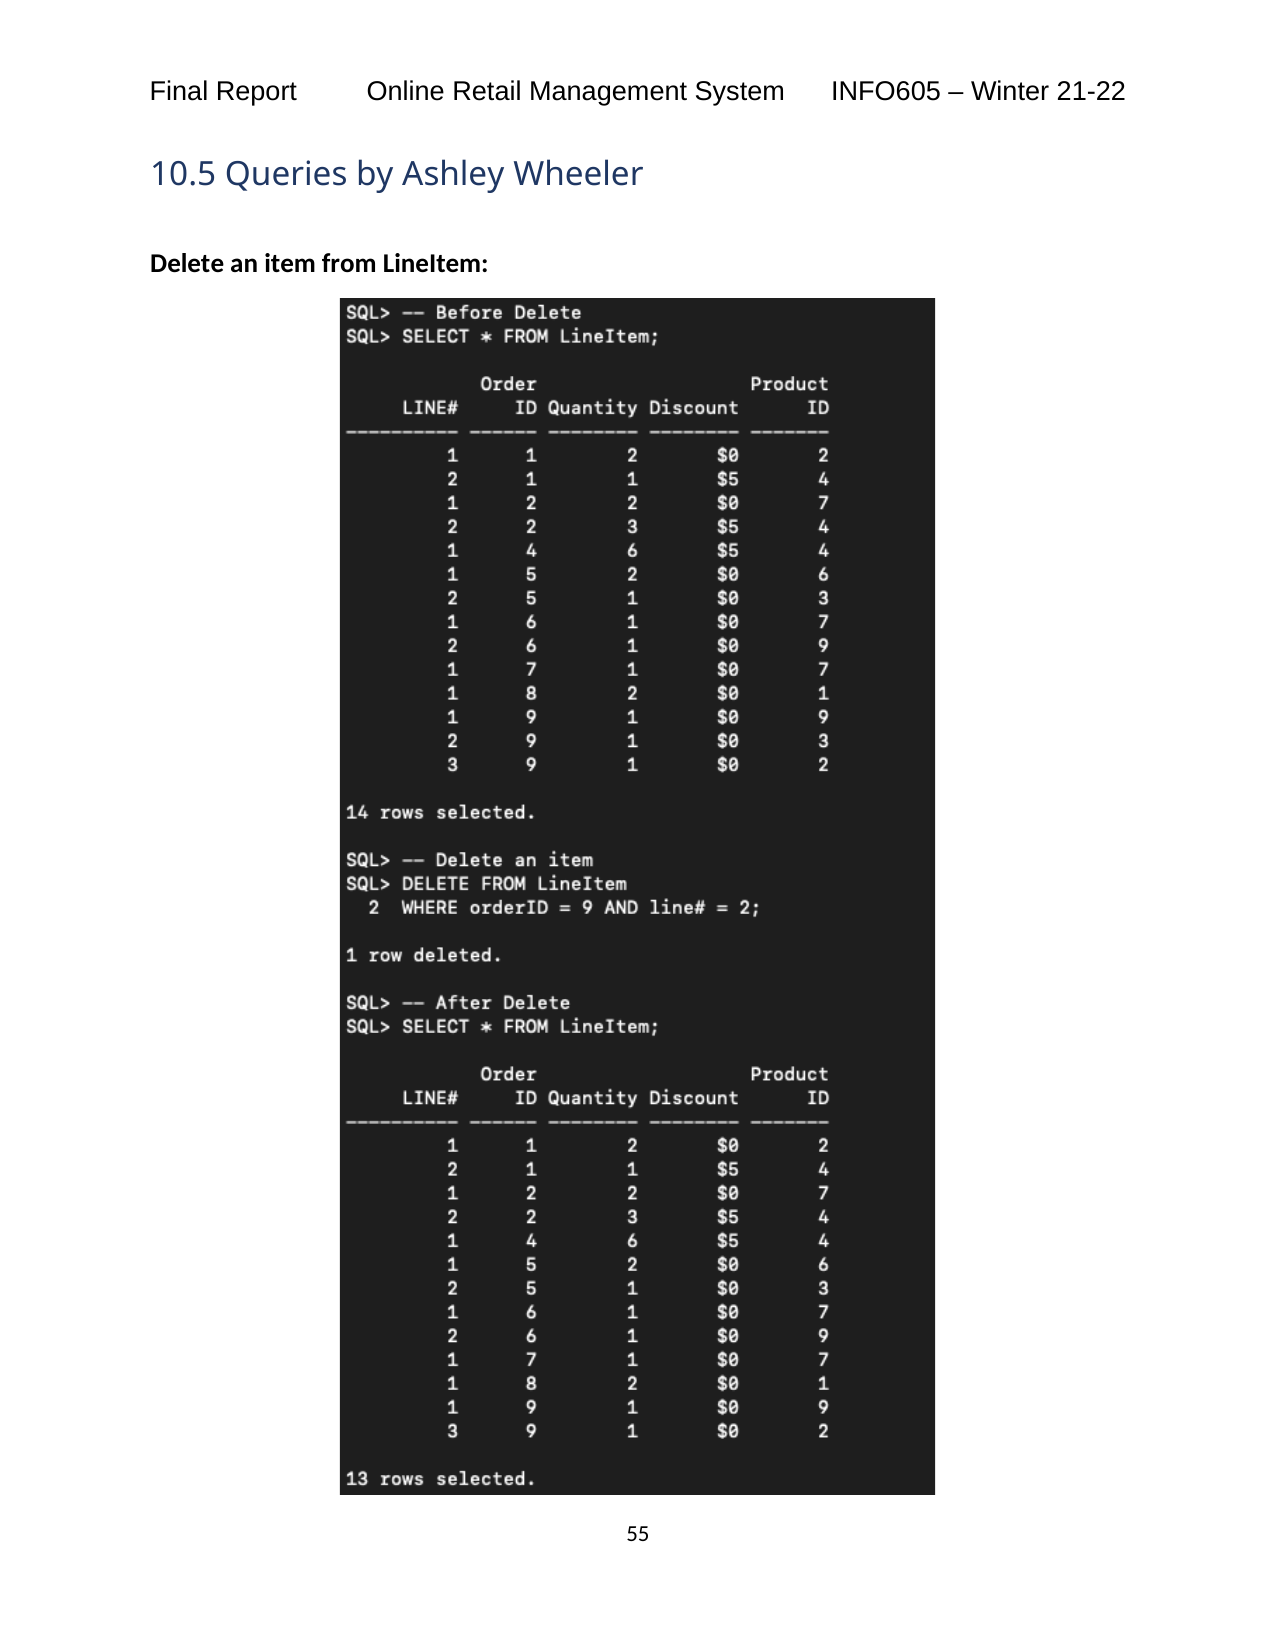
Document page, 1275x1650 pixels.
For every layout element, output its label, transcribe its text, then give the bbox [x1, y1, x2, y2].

text Delete an item from LineItem: [150, 246, 1125, 279]
subtitle 10.5 Queries by Ashley Wheeler [150, 150, 1125, 195]
picture [339, 298, 936, 1495]
